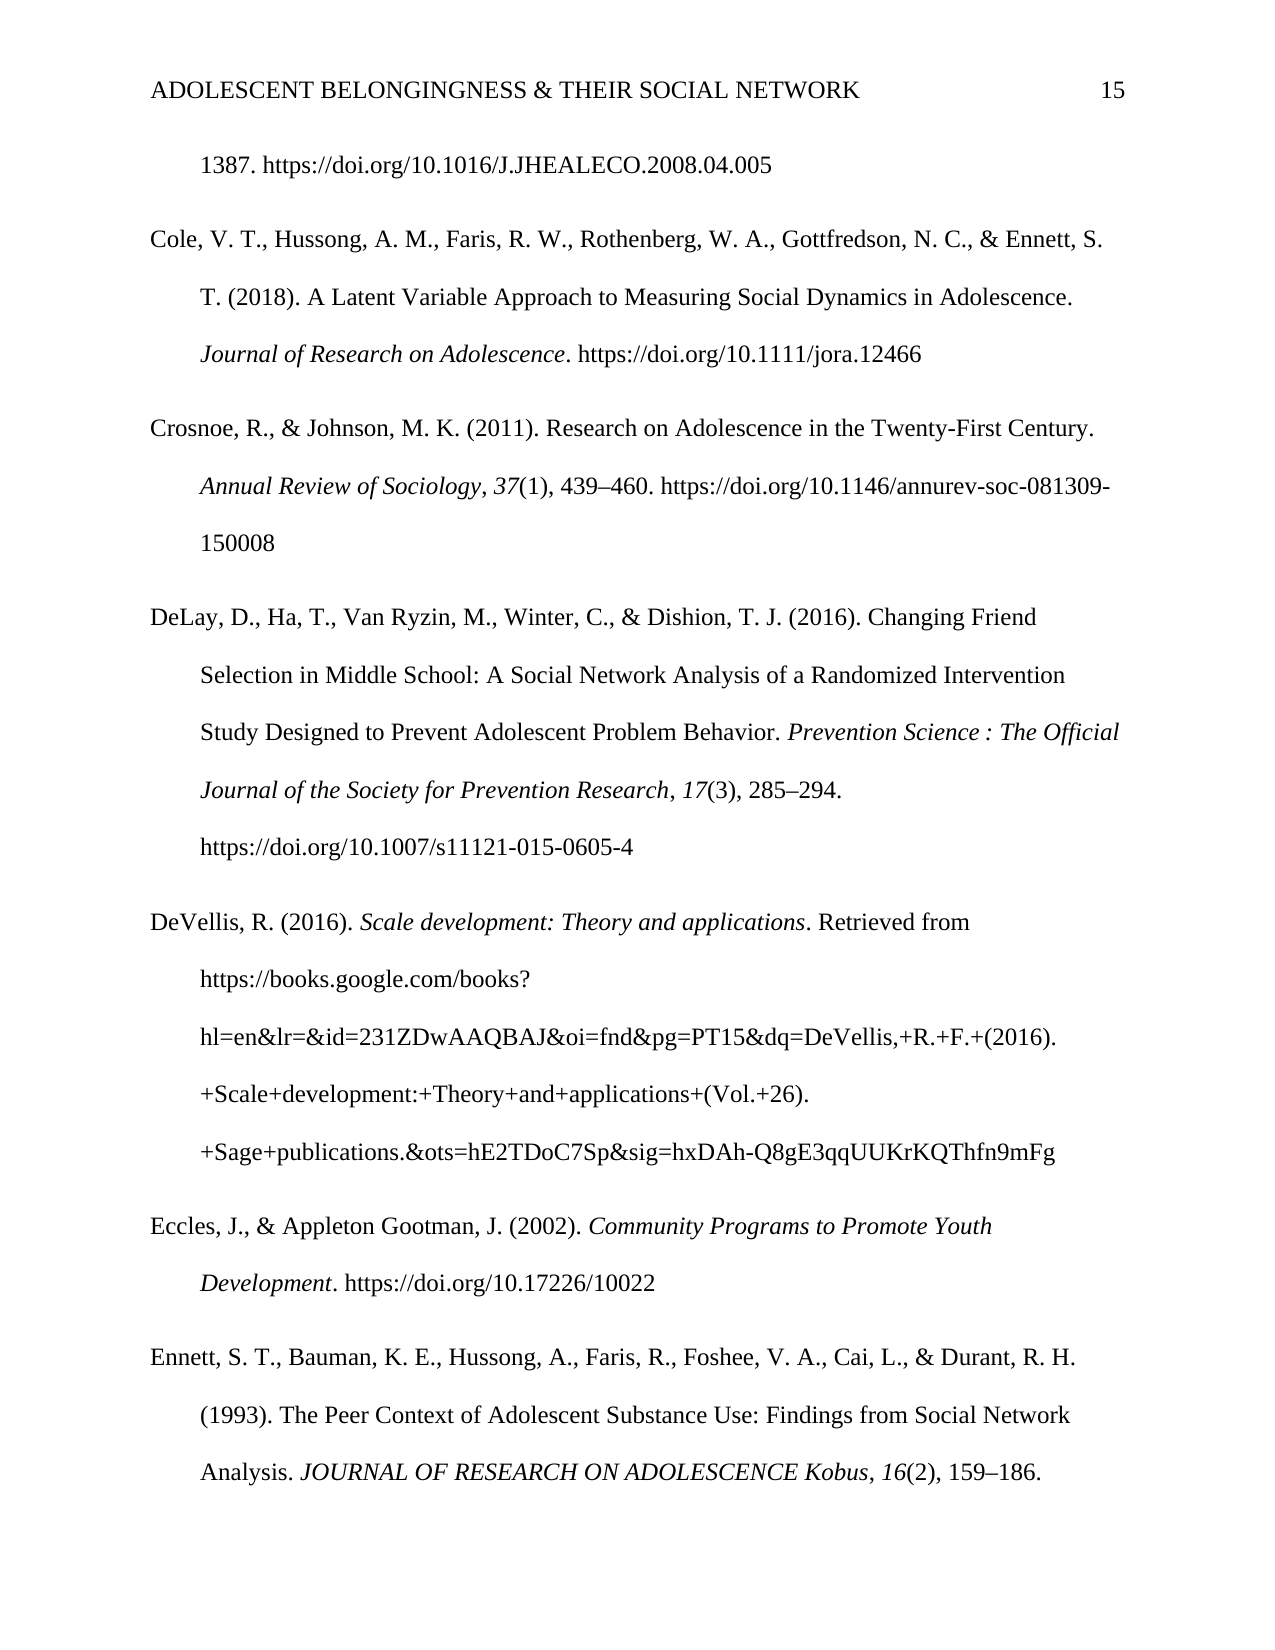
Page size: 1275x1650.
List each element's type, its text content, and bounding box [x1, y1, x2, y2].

text Cole, V. T., Hussong, A. M., Faris, R. W., Rothenberg, W. A., Gottfredson, N. C., & Ennett, S. T. (2018). A Latent Variable Approach to Measuring Social Dynamics in Adolescence. Journal of Research on Adolescence. https://doi.org/10.1111/jora.12466 [150, 224, 1125, 368]
text DeVellis, R. (2016). Scale development: Theory and applications. Retrieved from https://books.google.com/books?hl=en&lr=&id=231ZDwAAQBAJ&oi=fnd&pg=PT15&dq=DeVellis,+R.+F.+(2016).+Scale+development:+Theory+and+applications+(Vol.+26).+Sage+publications.&ots=hE2TDoC7Sp&sig=hxDAh-Q8gE3qqUUKrKQThfn9mFg [150, 907, 1125, 1165]
text Eccles, J., & Appleton Gootman, J. (2002). Community Programs to Promote Youth Development. https://doi.org/10.17226/10022 [150, 1211, 1125, 1297]
text Crosnoe, R., & Johnson, M. K. (2011). Research on Adolescence in the Twenty-First Century. Annual Review of Sociology, 37(1), 439–460. https://doi.org/10.1146/annurev-soc-081309-150008 [150, 413, 1125, 557]
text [150, 150, 1125, 179]
text DeLay, D., Ha, T., Van Ryzin, M., Winter, C., & Dishion, T. J. (2016). Changing Friend Selection in Middle School: A Social Network Analysis of a Randomized Intervention Study Designed to Prevent Adolescent Problem Behavior. Prevention Science : The Official Journal of the Society for Prevention Research, 17(3), 285–294. https://doi.org/10.1007/s11121-015-0605-4 [150, 602, 1125, 861]
text Ennett, S. T., Bauman, K. E., Hussong, A., Faris, R., Foshee, V. A., Cai, L., & Durant, R. H. (1993). The Peer Context of Adolescent Substance Use: Findings from Social Network Analysis. JOURNAL OF RESEARCH ON ADOLESCENCE Kobus, 16(2), 159–186. [150, 1342, 1125, 1486]
